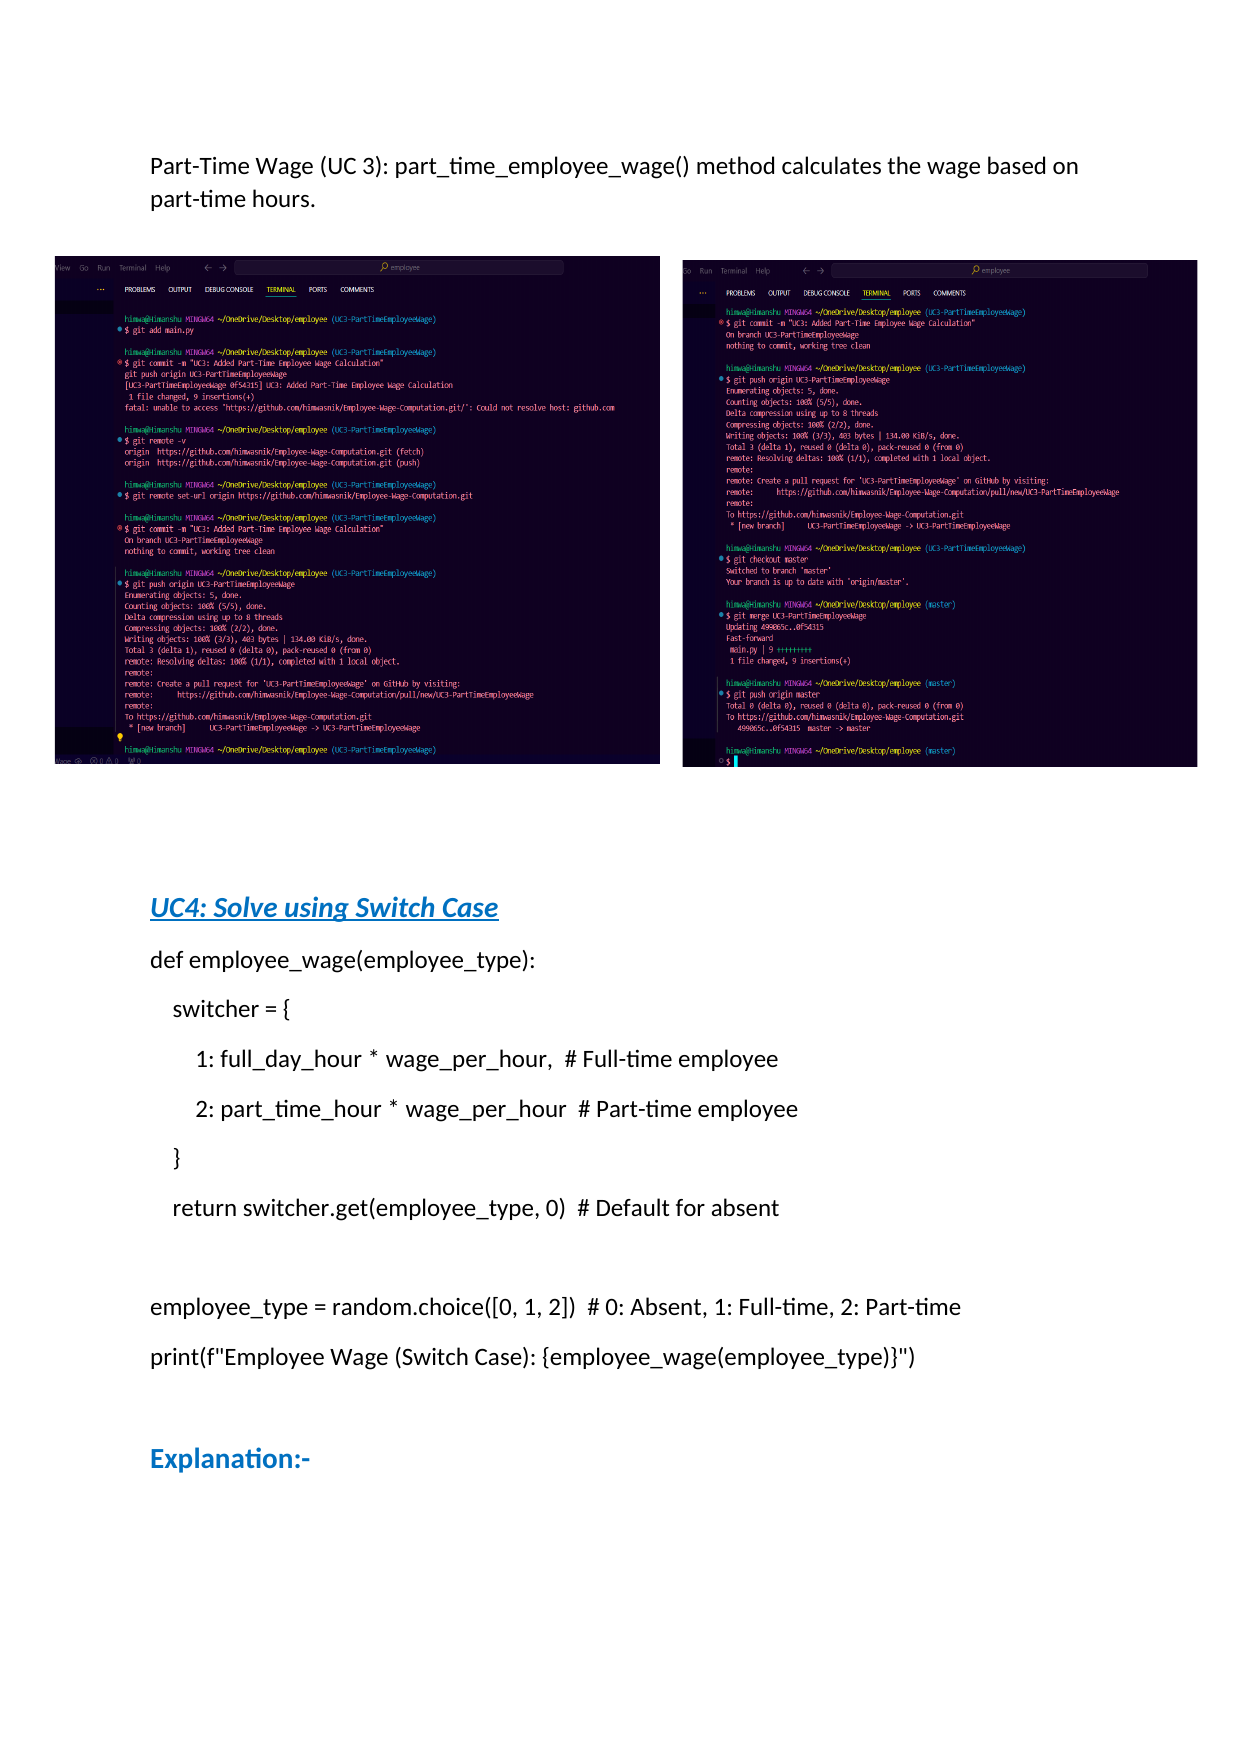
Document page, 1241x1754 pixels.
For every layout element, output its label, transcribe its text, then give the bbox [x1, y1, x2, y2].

text UC4: Solve using Switch Case [150, 889, 1090, 924]
text Explanation:- [150, 1440, 1090, 1476]
text employee_type = random.choice([0, 1, 2]) # 0: Absent, 1: Full-time, 2: Part-time [150, 1291, 1090, 1322]
picture [682, 260, 1198, 767]
text switcher = { [150, 994, 1090, 1024]
text return switcher.get(employee_type, 0) # Default for absent [150, 1192, 1090, 1222]
text def employee_wage(employee_type): [150, 944, 1090, 974]
text 2: part_time_hour * wage_per_hour # Part-time employee [150, 1093, 1090, 1123]
text print(f"Employee Wage (Switch Case): {employee_wage(employee_type)}") [150, 1341, 1090, 1371]
text 1: full_day_hour * wage_per_hour, # Full-time employee [150, 1043, 1090, 1074]
text } [150, 1142, 1090, 1173]
text Part-Time Wage (UC 3): part_time_employee_wage() method calculates the wage based on part-time hours. [150, 150, 1090, 213]
picture [54, 256, 660, 764]
